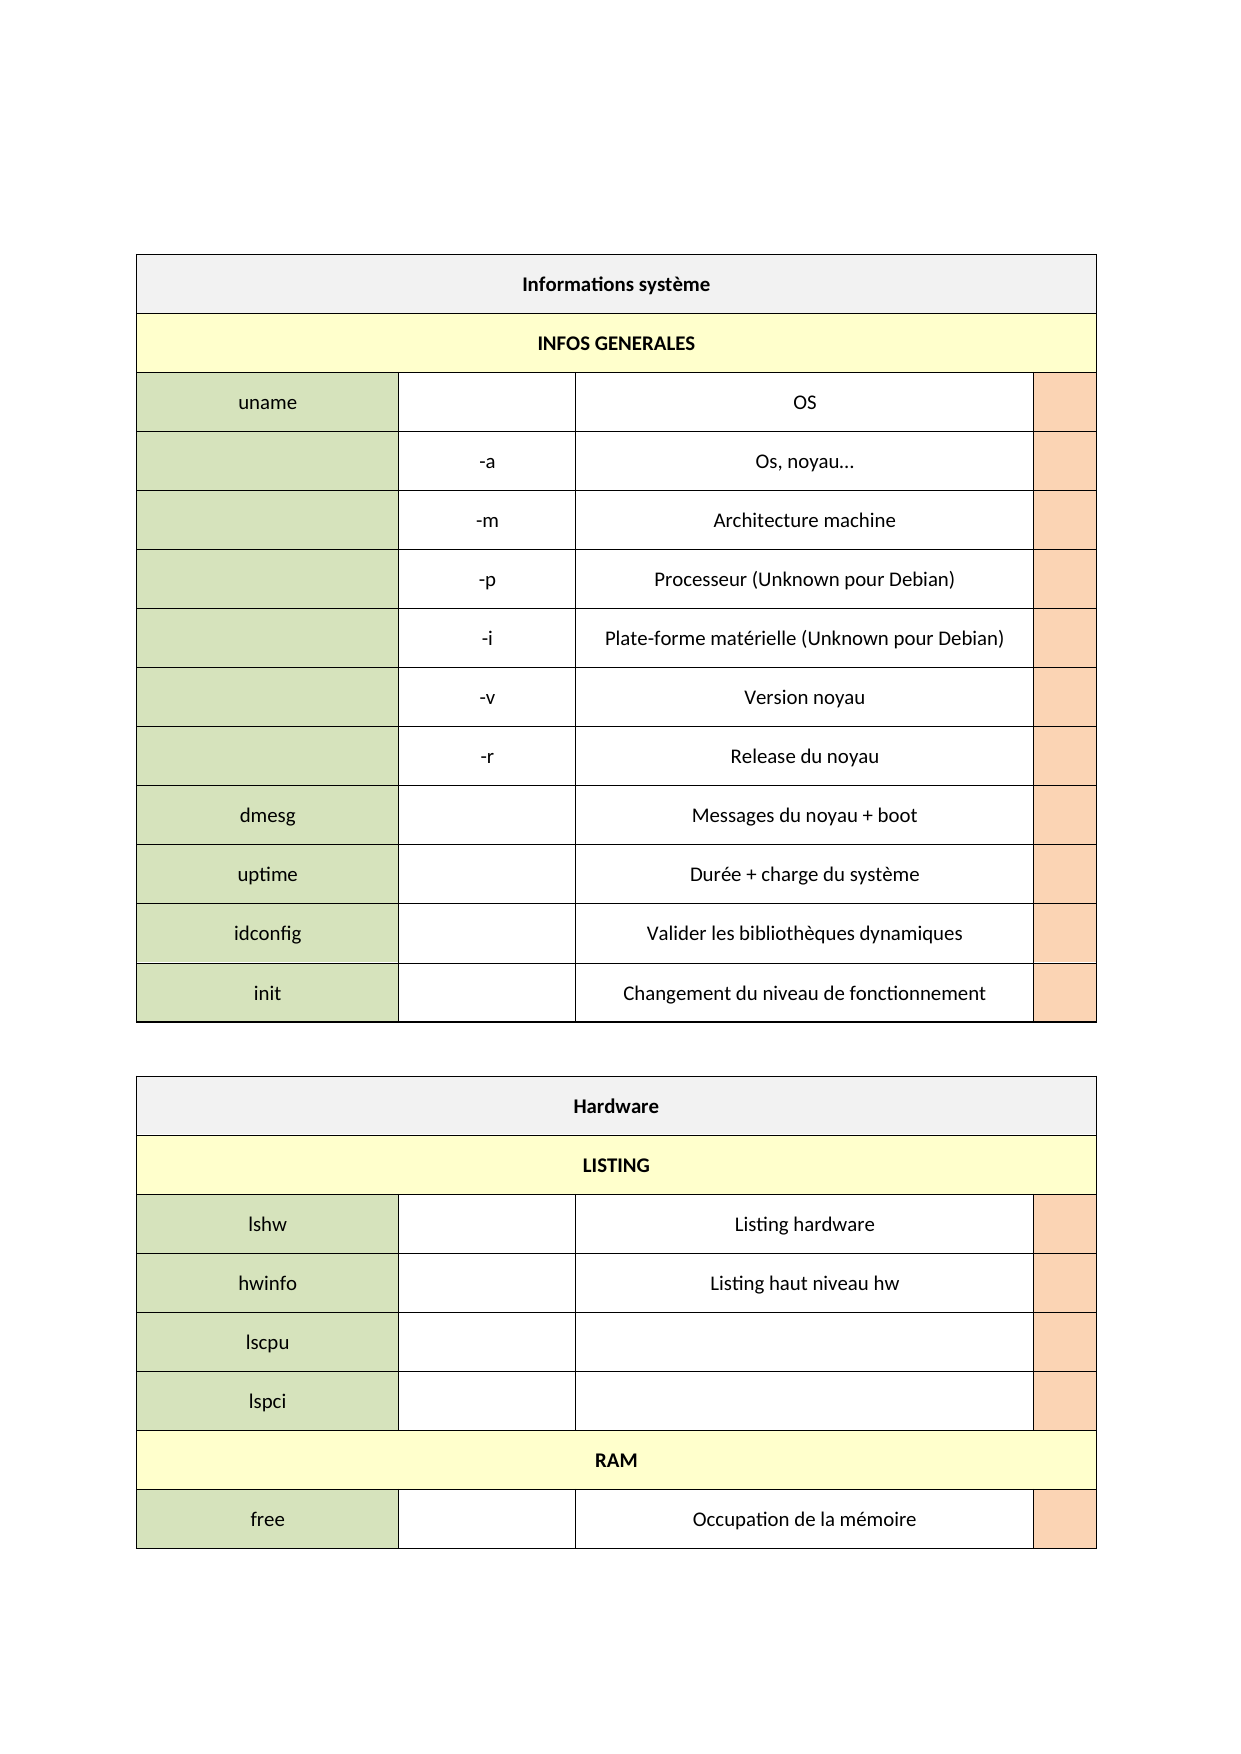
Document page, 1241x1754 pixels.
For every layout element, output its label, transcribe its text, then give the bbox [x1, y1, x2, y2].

table_cell -v [399, 668, 575, 726]
table_cell Release du noyau [576, 727, 1033, 785]
table_cell [399, 1490, 575, 1548]
table_cell [1034, 1313, 1096, 1371]
table_cell INFOS GENERALES [137, 314, 1096, 372]
table_cell free [137, 1490, 398, 1548]
table_cell [399, 1372, 575, 1430]
table_cell -i [399, 609, 575, 667]
table_cell hwinfo [137, 1254, 398, 1312]
table_cell Changement du niveau de fonctionnement [576, 964, 1033, 1021]
table_cell Listing hardware [576, 1195, 1033, 1253]
table_cell OS [576, 373, 1033, 431]
table_cell [137, 727, 398, 785]
table_cell [576, 1313, 1033, 1371]
table_cell LISTING [137, 1136, 1096, 1194]
table_cell [1034, 668, 1096, 726]
table_cell [399, 1195, 575, 1253]
table_cell [399, 373, 575, 431]
table_cell Valider les bibliothèques dynamiques [576, 904, 1033, 962]
table_cell Plate-forme matérielle (Unknown pour Debian) [576, 609, 1033, 667]
table_cell [1034, 1490, 1096, 1548]
table_cell lscpu [137, 1313, 398, 1371]
table_cell [137, 550, 398, 608]
table_cell uptime [137, 845, 398, 903]
table_cell [399, 786, 575, 844]
table_header Hardware [137, 1077, 1096, 1134]
table_cell dmesg [137, 786, 398, 844]
table_cell [137, 491, 398, 549]
table_cell [1034, 373, 1096, 431]
table_cell -m [399, 491, 575, 549]
table_cell Durée + charge du système [576, 845, 1033, 903]
table_cell [1034, 1254, 1096, 1312]
table_cell idconfig [137, 904, 398, 962]
table_cell Os, noyau… [576, 432, 1033, 490]
table_cell [1034, 904, 1096, 962]
table_cell [1034, 1195, 1096, 1253]
table_cell [399, 1313, 575, 1371]
table_cell Listing haut niveau hw [576, 1254, 1033, 1312]
table_cell [137, 609, 398, 667]
table_cell [137, 432, 398, 490]
table_cell [1034, 609, 1096, 667]
table_cell lshw [137, 1195, 398, 1253]
table_cell [1034, 727, 1096, 785]
table_cell RAM [137, 1431, 1096, 1489]
table_cell [399, 1254, 575, 1312]
table_cell [1034, 550, 1096, 608]
table_cell Architecture machine [576, 491, 1033, 549]
table_cell -a [399, 432, 575, 490]
table_cell -p [399, 550, 575, 608]
table_cell lspci [137, 1372, 398, 1430]
table_cell [576, 1372, 1033, 1430]
table_cell -r [399, 727, 575, 785]
table_cell [137, 668, 398, 726]
table_cell Processeur (Unknown pour Debian) [576, 550, 1033, 608]
table_header Informations système [137, 255, 1096, 313]
table_cell [1034, 964, 1096, 1021]
table_cell init [137, 964, 398, 1021]
table_cell [1034, 845, 1096, 903]
table_cell uname [137, 373, 398, 431]
table_cell [1034, 491, 1096, 549]
table_cell [1034, 786, 1096, 844]
table_cell [1034, 1372, 1096, 1430]
table_cell Messages du noyau + boot [576, 786, 1033, 844]
table_cell [399, 904, 575, 962]
table_cell [399, 964, 575, 1021]
table_cell [1034, 432, 1096, 490]
table_cell Occupation de la mémoire [576, 1490, 1033, 1548]
table_cell [399, 845, 575, 903]
table_cell Version noyau [576, 668, 1033, 726]
